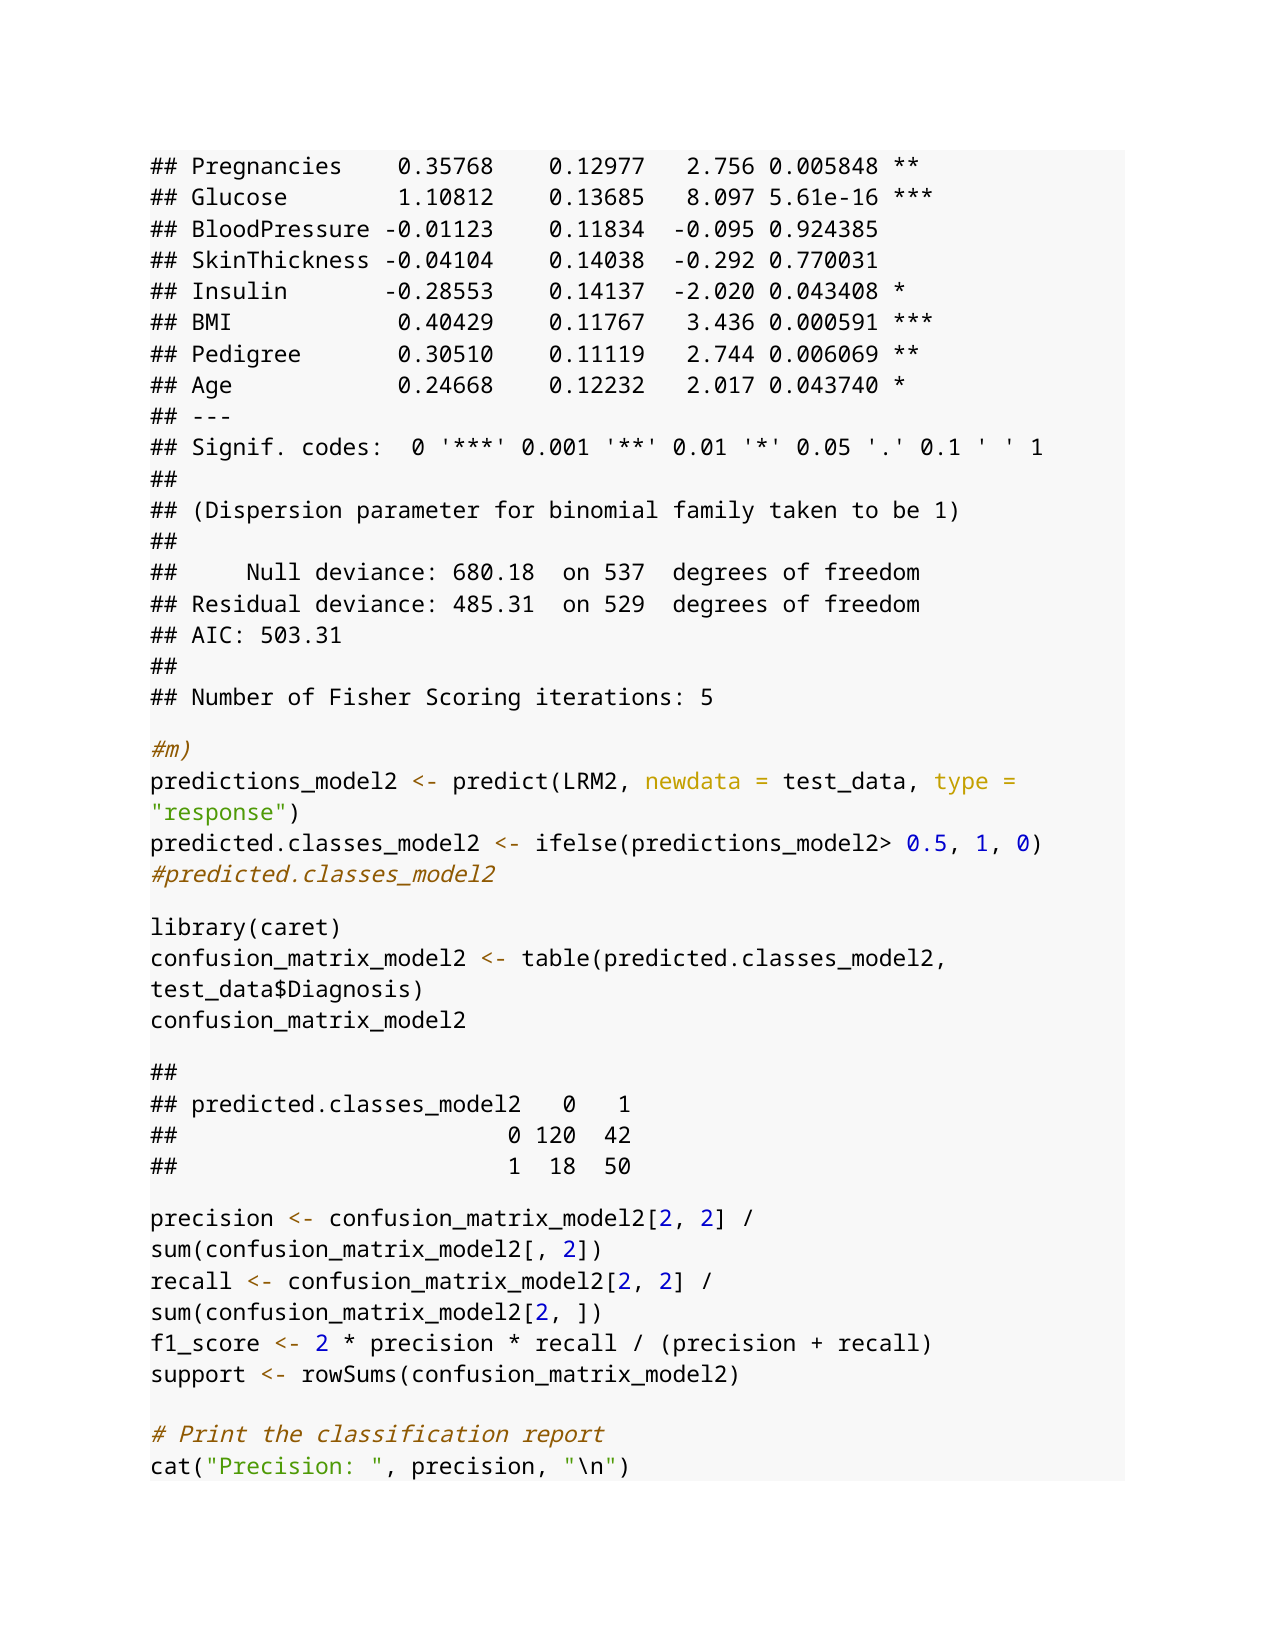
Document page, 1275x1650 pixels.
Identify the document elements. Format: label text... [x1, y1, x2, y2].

text precision <- confusion_matrix_model2[2, 2] / sum(confusion_matrix_model2[, 2]) recall <- confusion_matrix_model2[2, 2] / sum(confusion_matrix_model2[2, ]) f1_score <- 2 * precision * recall / (precision + recall) support <- rowSums(confusion_matrix_model2) # Print the classification report cat("Precision: ", precision, "\n") [150, 1202, 1125, 1481]
text #m) predictions_model2 <- predict(LRM2, newdata = test_data, type = "response") predicted.classes_model2 <- ifelse(predictions_model2> 0.5, 1, 0) #predicted.classes_model2 [150, 733, 1125, 889]
text ## ## predicted.classes_model2 0 1 ## 0 120 42 ## 1 18 50 [150, 1056, 1125, 1181]
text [150, 150, 1125, 712]
text library(caret) confusion_matrix_model2 <- table(predicted.classes_model2, test_data$Diagnosis) confusion_matrix_model2 [342, 910, 1125, 1035]
